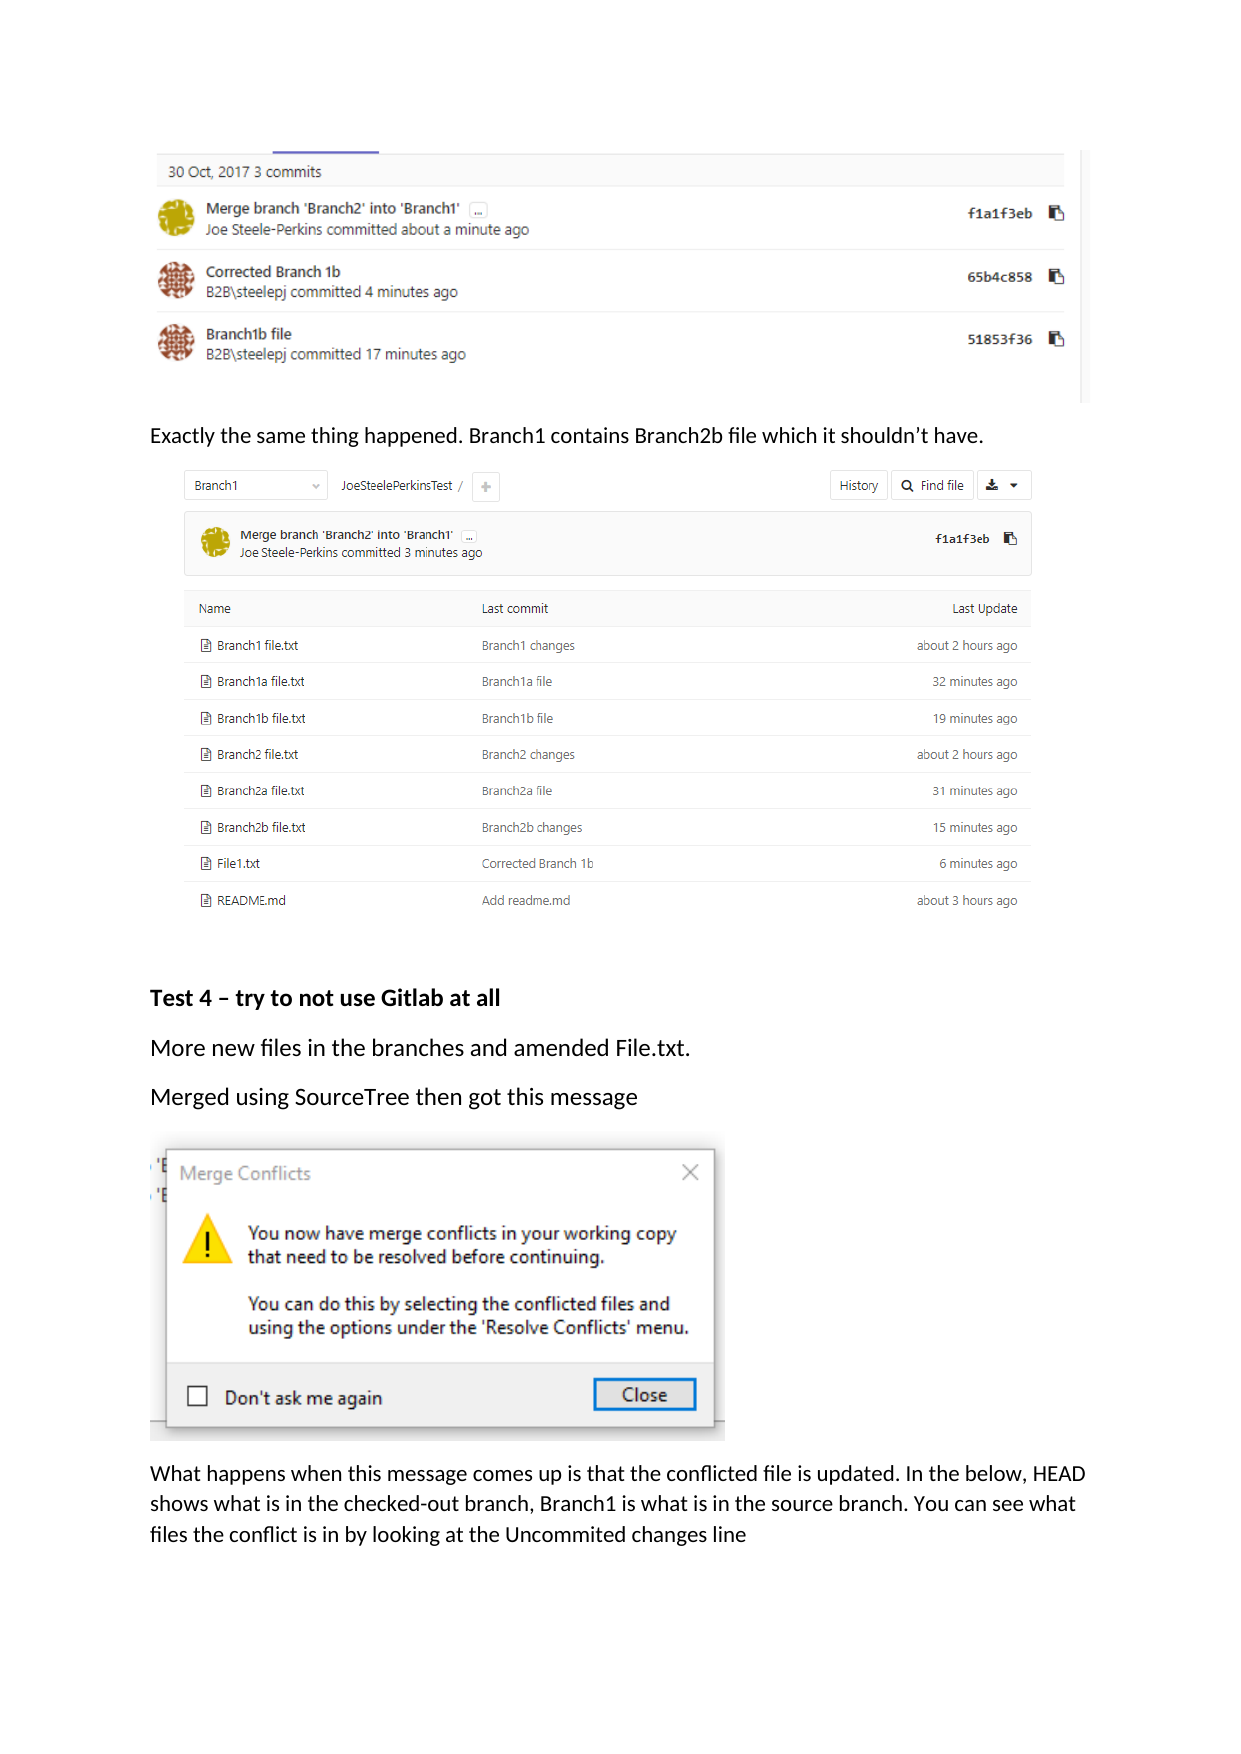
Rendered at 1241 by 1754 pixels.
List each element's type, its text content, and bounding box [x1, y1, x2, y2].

picture [150, 1131, 725, 1441]
picture [150, 150, 1091, 403]
text More new files in the branches and amended File.txt. [150, 1032, 1090, 1062]
text Test 4 – try to not use Gitlab at all [150, 982, 1090, 1013]
text Exactly the same thing happened. Branch1 contains Branch2b file which it shouldn’t have. [150, 421, 1090, 449]
text Merged using SourceTree then got this message [150, 1081, 1090, 1112]
picture [150, 468, 1091, 917]
text What happens when this message comes up is that the conflicted file is updated. In the below, HEAD shows what is in the checked-out branch, Branch1 is what is in the source branch. You can see what files the conflict is in by looking at the Uncommited changes line [150, 1459, 1090, 1548]
